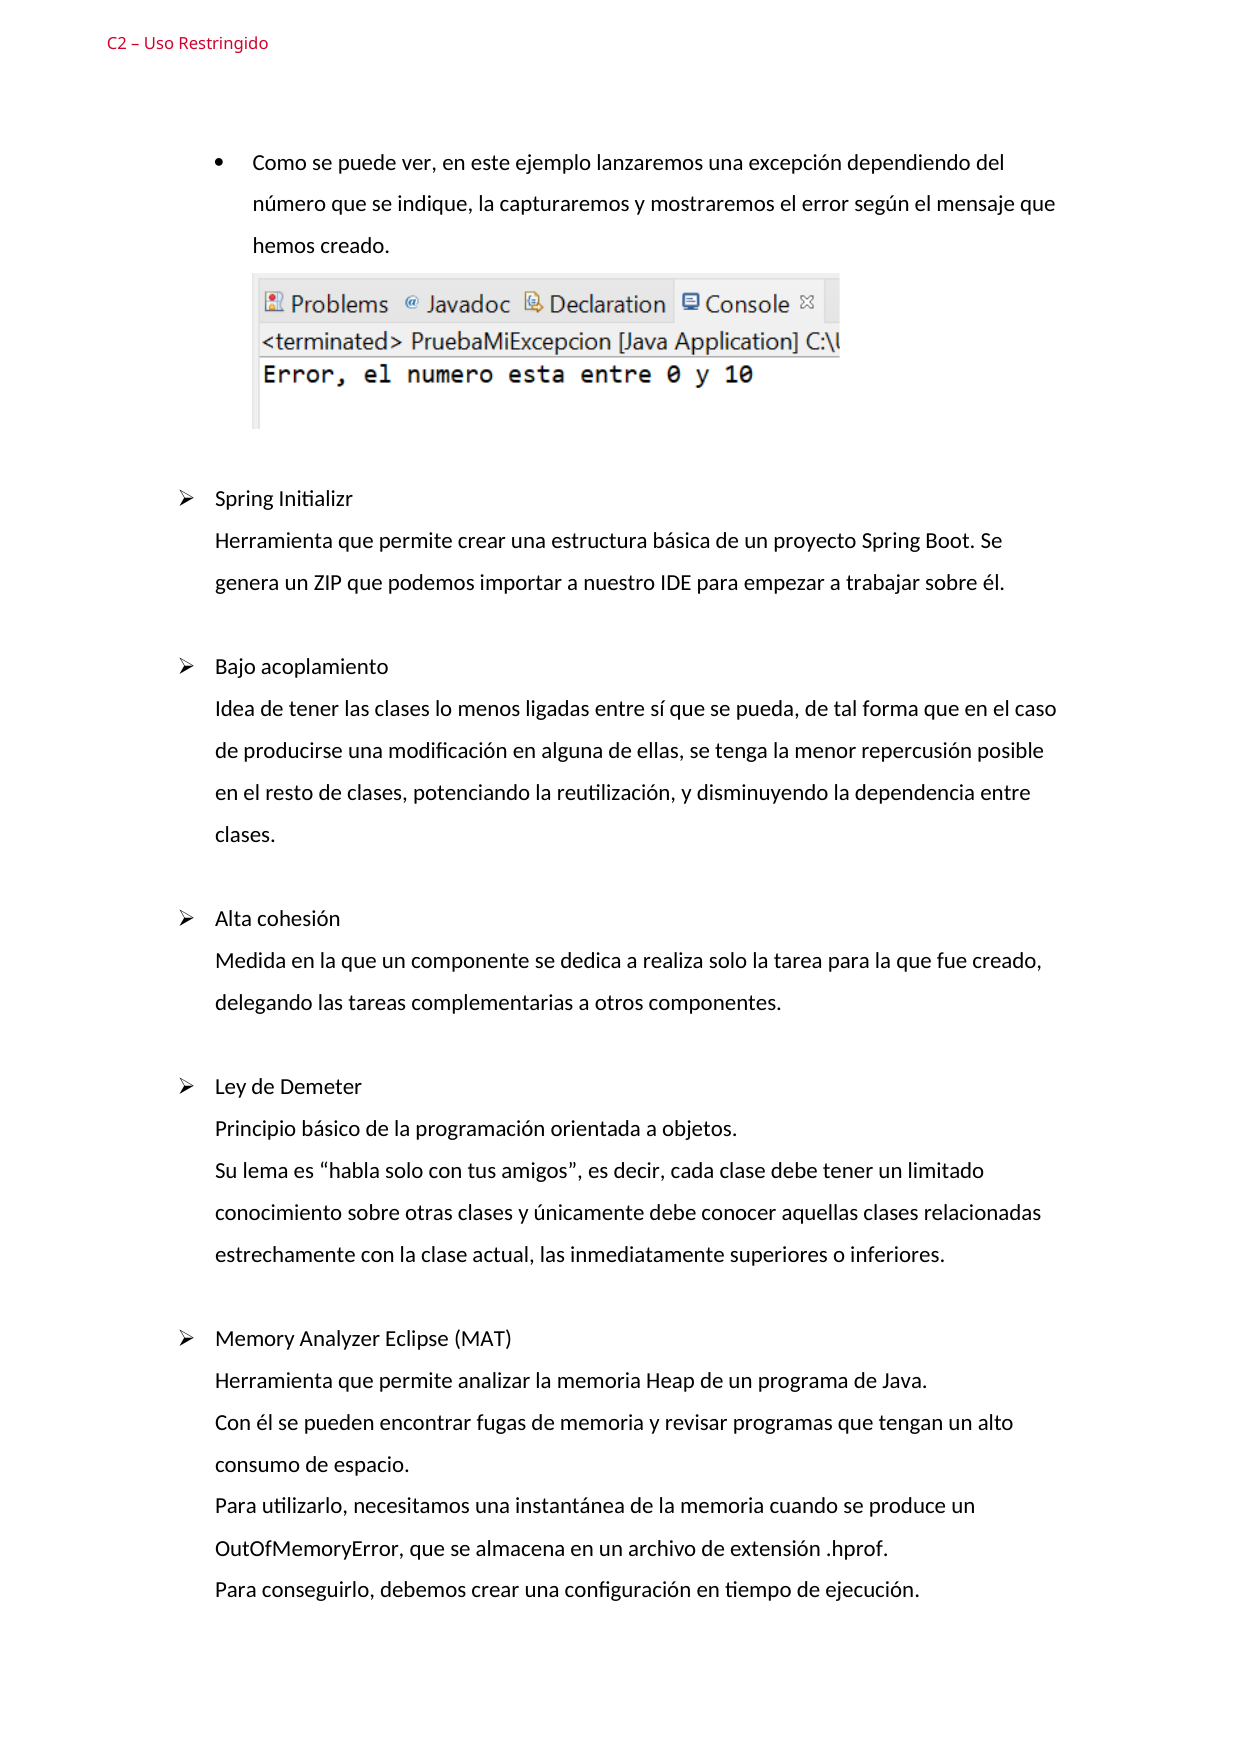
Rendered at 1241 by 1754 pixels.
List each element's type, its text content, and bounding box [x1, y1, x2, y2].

list Bajo acoplamiento [177, 652, 1063, 680]
list Herramienta que permite analizar la memoria Heap de un programa de Java. [215, 1366, 1063, 1394]
list Memory Analyzer Eclipse (MAT) [177, 1324, 1063, 1352]
list Para utilizarlo, necesitamos una instantánea de la memoria cuando se produce un OutOfMemoryError, que se almacena en un archivo de extensión .hprof. [215, 1492, 1063, 1562]
list Con él se pueden encontrar fugas de memoria y revisar programas que tengan un alto consumo de espacio. [215, 1408, 1063, 1478]
list Idea de tener las clases lo menos ligadas entre sí que se pueda, de tal forma que en el caso de producirse una modificación en alguna de ellas, se tenga la menor repercusión posible en el resto de clases, potenciando la reutilización, y disminuyendo la dependencia entre clases. [215, 694, 1063, 848]
list Para conseguirlo, debemos crear una configuración en tiempo de ejecución. [215, 1576, 1063, 1604]
list Como se puede ver, en este ejemplo lanzaremos una excepción dependiendo del número que se indique, la capturaremos y mostraremos el error según el mensaje que hemos creado. [215, 148, 1063, 259]
picture [252, 273, 840, 429]
list Herramienta que permite crear una estructura básica de un proyecto Spring Boot. Se genera un ZIP que podemos importar a nuestro IDE para empezar a trabajar sobre él. [215, 526, 1063, 596]
list Spring Initializr [177, 484, 1063, 512]
list Alta cohesión [177, 904, 1063, 932]
list Medida en la que un componente se dedica a realiza solo la tarea para la que fue creado, delegando las tareas complementarias a otros componentes. [215, 946, 1063, 1016]
list Principio básico de la programación orientada a objetos. [215, 1114, 1063, 1142]
list Ley de Demeter [177, 1072, 1063, 1100]
